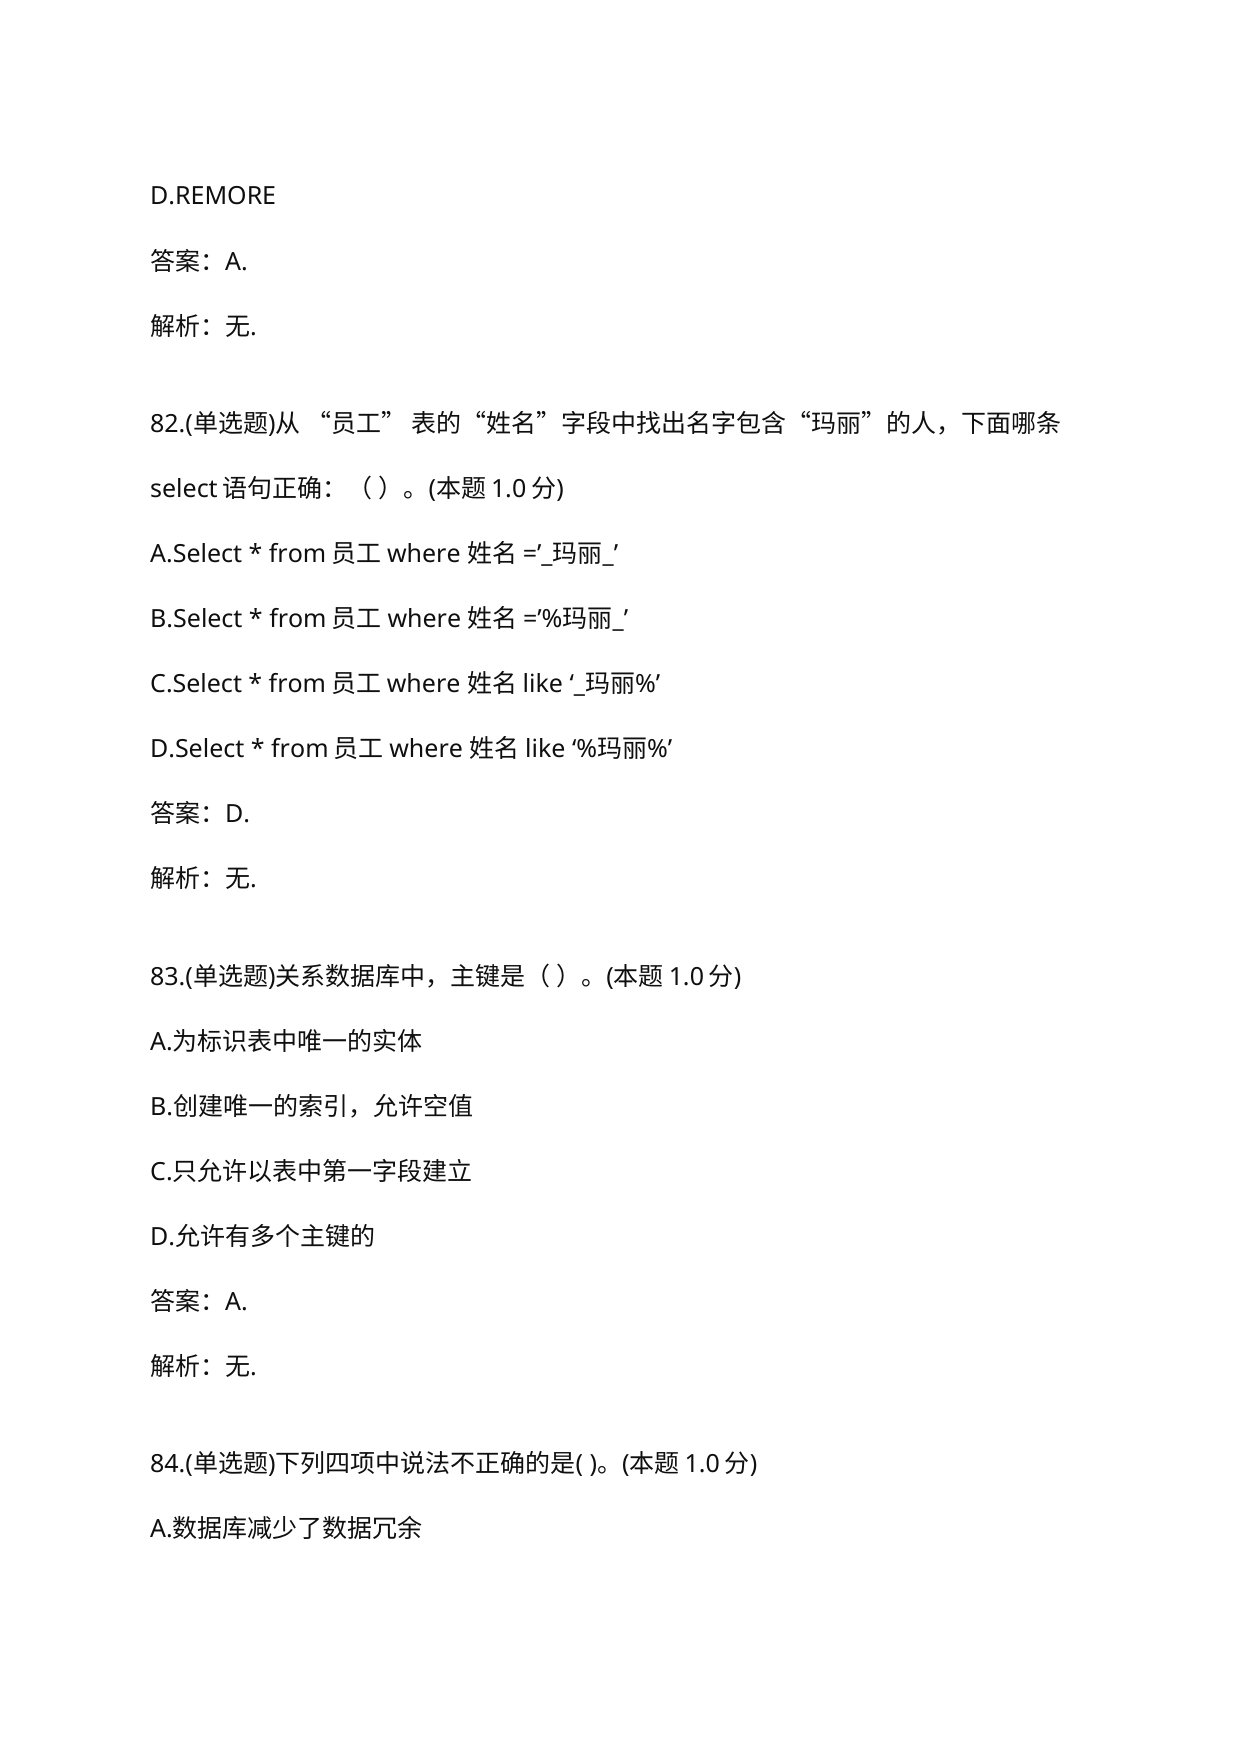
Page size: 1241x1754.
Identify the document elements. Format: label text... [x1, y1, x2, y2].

text 83.(单选题)关系数据库中，主键是（ ）。(本题1.0分) A.为标识表中唯一的实体 B.创建唯一的索引，允许空值 C.只允许以表中第一字段建立 D.允许有多个主键的 答案：A. 解析：无. [150, 942, 1090, 1429]
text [150, 1429, 1090, 1559]
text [150, 162, 1090, 389]
text 82.(单选题)从 “员工” 表的“姓名”字段中找出名字包含“玛丽”的人，下面哪条select语句正确：（ ）。(本题1.0分) A.Select * from员工 where 姓名 =’_玛丽_’ B.Select * from员工 where 姓名 =’%玛丽_’ C.Select * from员工 where 姓名 like ‘_玛丽%’ D.Select * from员工 where 姓名 like ‘%玛丽%’ 答案：D. 解析：无. [150, 389, 1090, 942]
